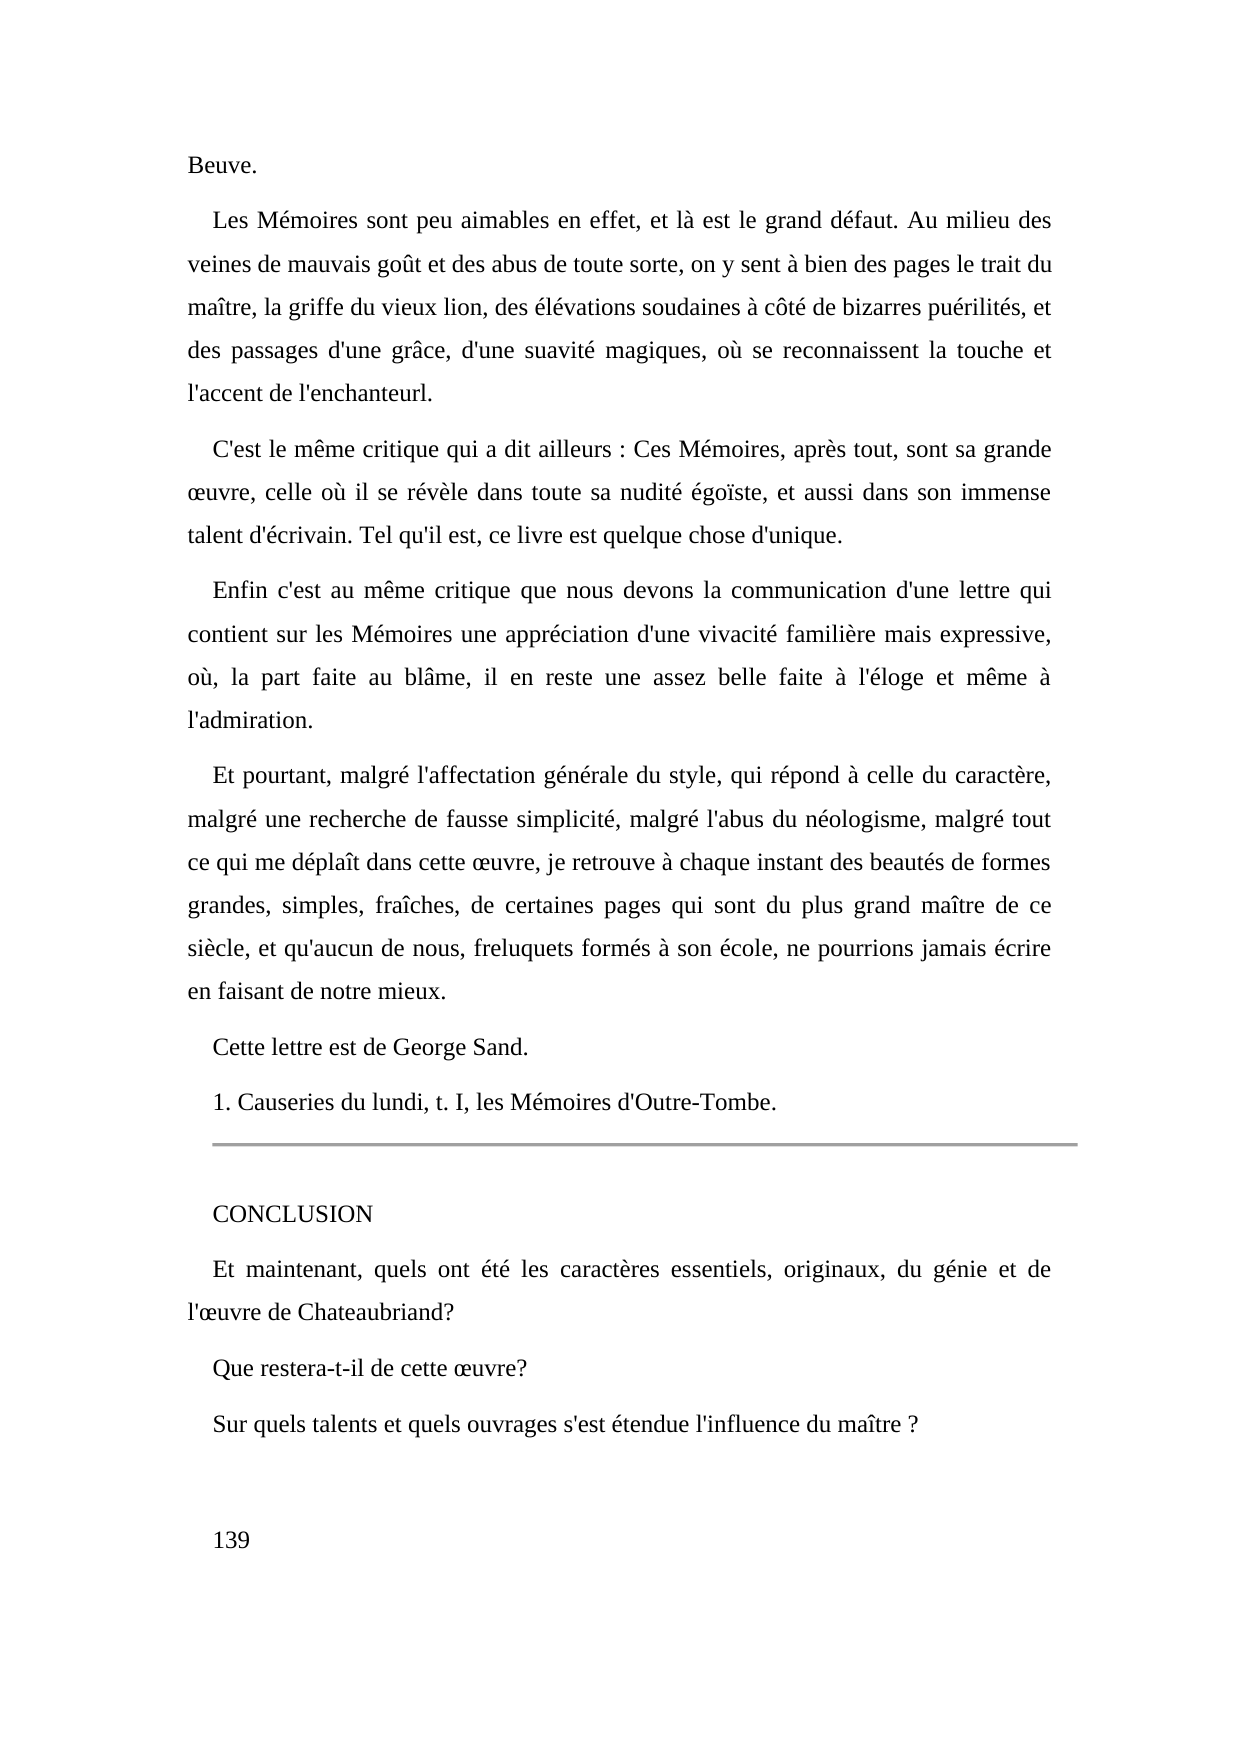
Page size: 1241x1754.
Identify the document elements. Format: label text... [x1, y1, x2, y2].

text Et pourtant, malgré l'affectation générale du style, qui répond à celle du caractère, malgré une recherche de fausse simplicité, malgré l'abus du néologisme, malgré tout ce qui me déplaît dans cette œuvre, je retrouve à chaque instant des beautés de formes grandes, simples, fraîches, de certaines pages qui sont du plus grand maître de ce siècle, et qu'aucun de nous, freluquets formés à son école, ne pourrions jamais écrire en faisant de notre mieux. [187, 761, 1053, 1005]
text Que restera-t-il de cette œuvre? [187, 1353, 1053, 1382]
text Cette lettre est de George Sand. [187, 1032, 1053, 1061]
text Enfin c'est au même critique que nous devons la communication d'une lettre qui contient sur les Mémoires une appréciation d'une vivacité familière mais expressive, où, la part faite au blâme, il en reste une assez belle faite à l'éloge et même à l'admiration. [187, 576, 1053, 734]
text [187, 150, 1053, 179]
text Sur quels talents et quels ouvrages s'est étendue l'influence du maître ? [187, 1409, 1053, 1437]
text CONCLUSION [187, 1199, 1053, 1227]
text Et maintenant, quels ont été les caractères essentiels, originaux, du génie et de l'œuvre de Chateaubriand? [187, 1254, 1053, 1326]
text Les Mémoires sont peu aimables en effet, et là est le grand défaut. Au milieu des veines de mauvais goût et des abus de toute sorte, on y sent à bien des pages le trait du maître, la griffe du vieux lion, des élévations soudaines à côté de bizarres puérilités, et des passages d'une grâce, d'une suavité magiques, où se reconnaissent la touche et l'accent de l'enchanteurl. [187, 206, 1053, 407]
text 1. Causeries du lundi, t. I, les Mémoires d'Outre-Tombe. [187, 1087, 1053, 1116]
text C'est le même critique qui a dit ailleurs : Ces Mémoires, après tout, sont sa grande œuvre, celle où il se révèle dans toute sa nudité égoïste, et aussi dans son immense talent d'écrivain. Tel qu'il est, ce livre est quelque chose d'unique. [187, 434, 1053, 549]
